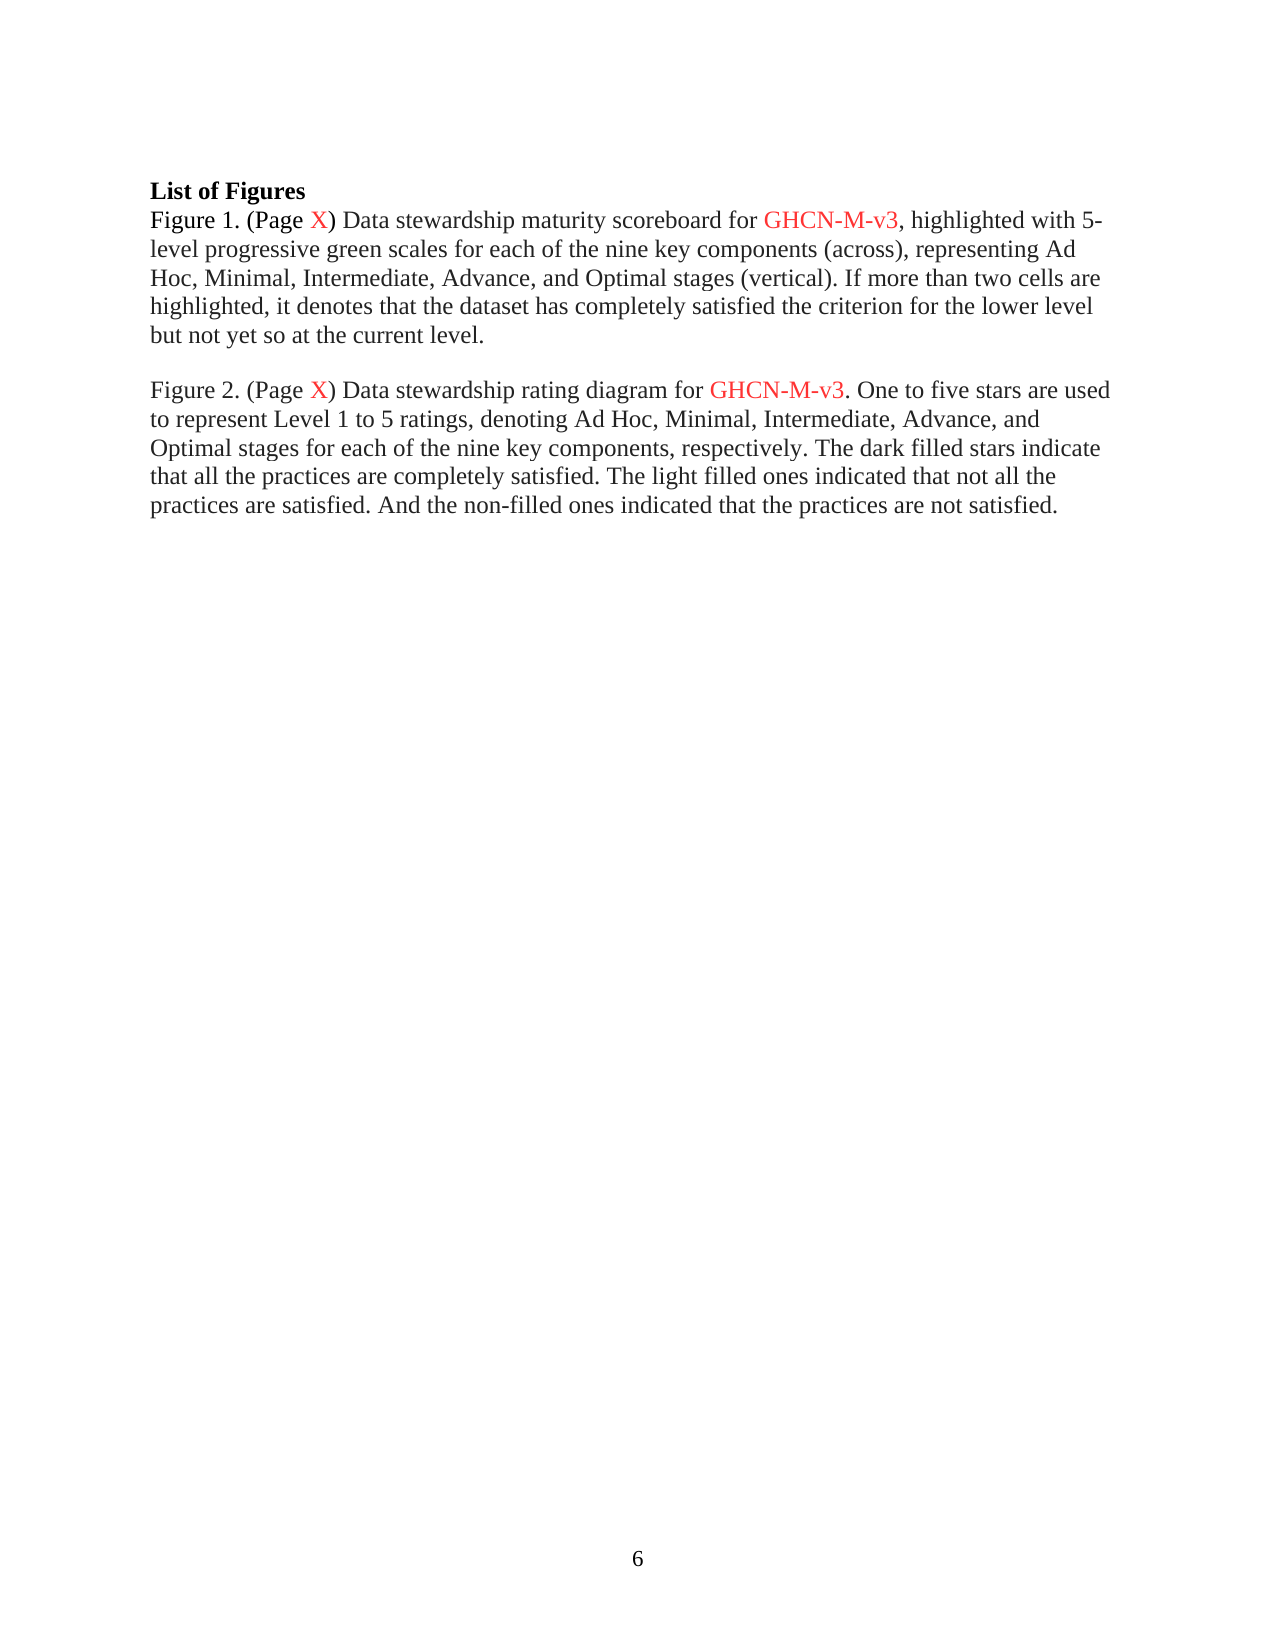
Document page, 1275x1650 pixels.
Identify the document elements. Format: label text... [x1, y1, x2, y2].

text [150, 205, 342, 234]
text Figure 1. (Page X) Data stewardship maturity scoreboard for GHCN-M-v3, highlighted with 5-level progressive green scales for each of the nine key components (across), representing Ad Hoc, Minimal, Intermediate, Advance, and Optimal stages (vertical). If more than two cells are highlighted, it denotes that the dataset has completely satisfied the criterion for the lower level but not yet so at the current level. [484, 205, 1125, 349]
text List of Figures [150, 176, 1125, 205]
